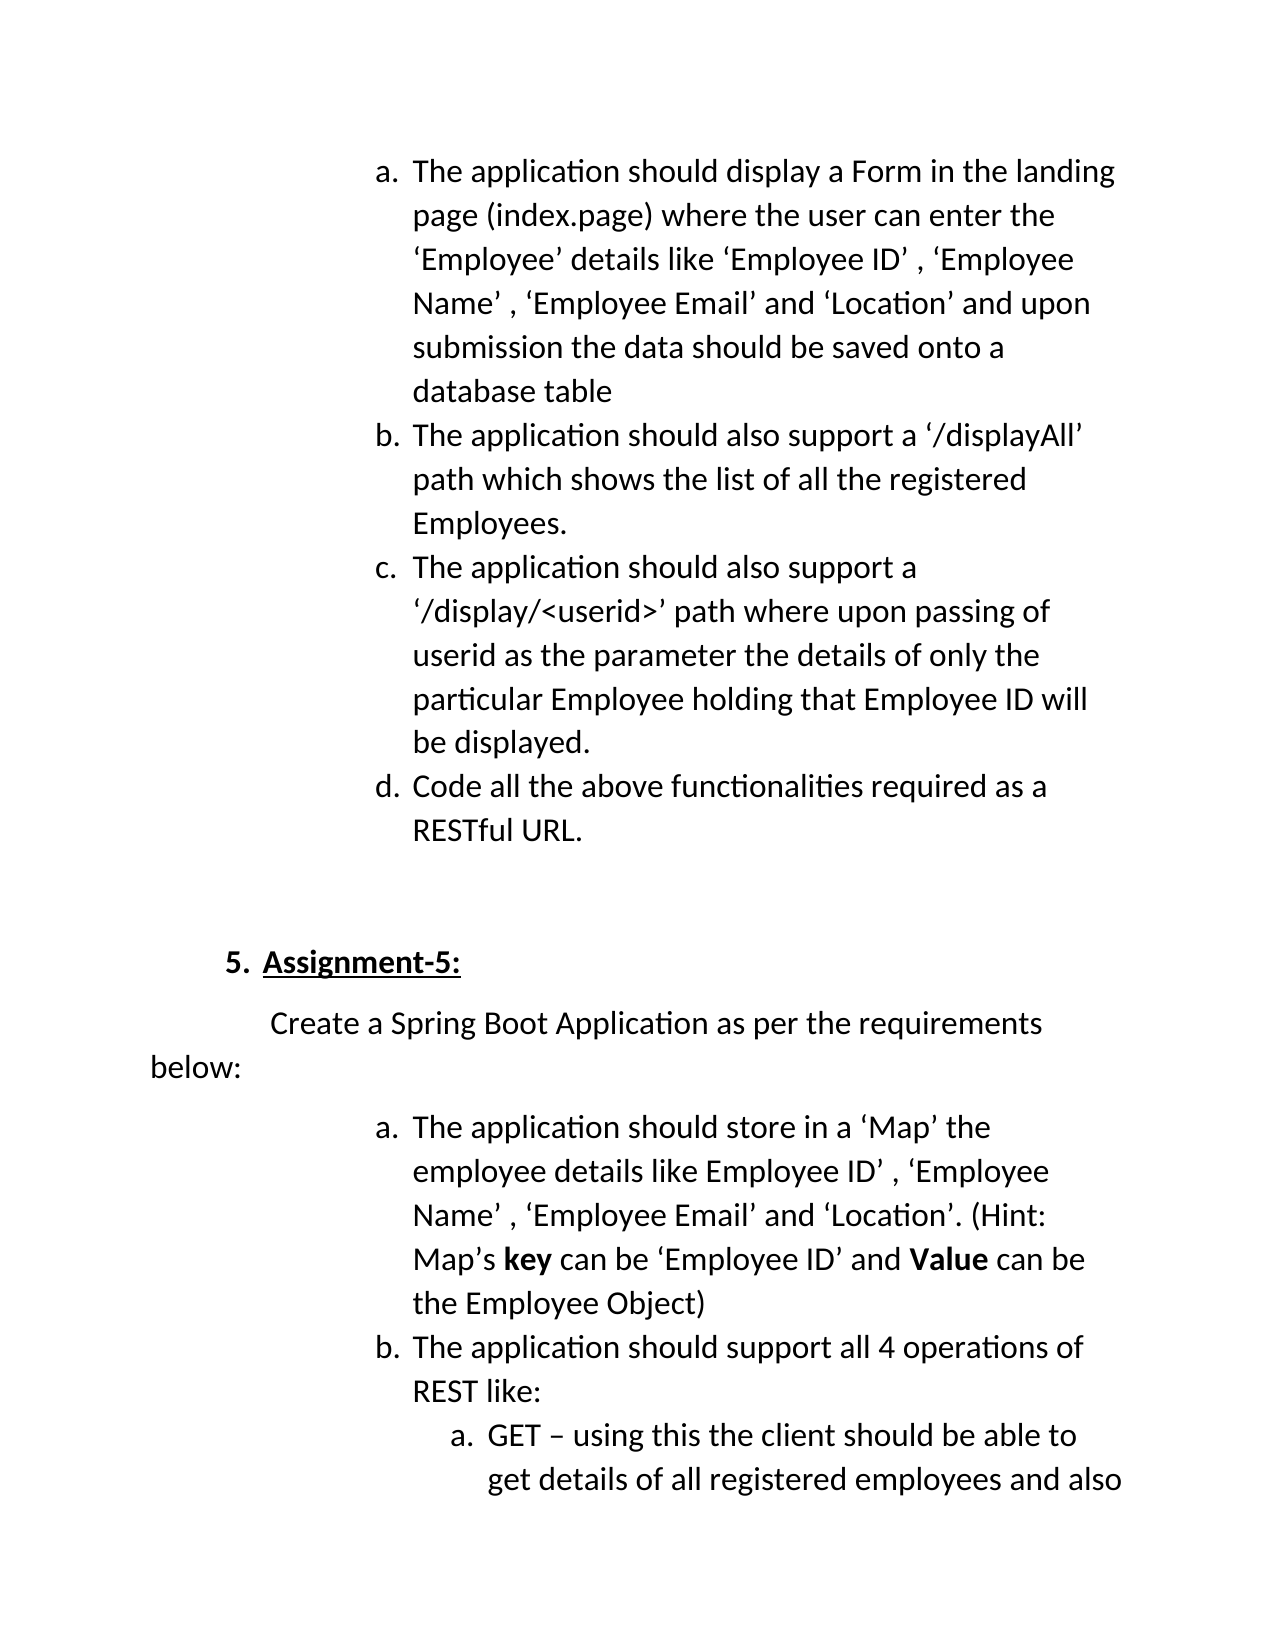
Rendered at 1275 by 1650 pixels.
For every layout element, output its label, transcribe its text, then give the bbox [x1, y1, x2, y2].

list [450, 1414, 1125, 1499]
list Code all the above functionalities required as a RESTful URL. [375, 765, 1125, 850]
list The application should display a Form in the landing page (index.page) where the user can enter the ‘Employee’ details like ‘Employee ID’ , ‘Employee Name’ , ‘Employee Email’ and ‘Location’ and upon submission the data should be saved onto a database table [375, 150, 1125, 411]
text Create a Spring Boot Application as per the requirements below: [150, 1002, 1125, 1087]
list The application should also support a ‘/display/<userid>’ path where upon passing of userid as the parameter the details of only the particular Employee holding that Employee ID will be displayed. [375, 546, 1125, 762]
list The application should store in a ‘Map’ the employee details like Employee ID’ , ‘Employee Name’ , ‘Employee Email’ and ‘Location’. (Hint: Map’s key can be ‘Employee ID’ and Value can be the Employee Object) [375, 1106, 1125, 1323]
list The application should support all 4 operations of REST like: [375, 1326, 1125, 1411]
list The application should also support a ‘/displayAll’ path which shows the list of all the registered Employees. [375, 414, 1125, 542]
list Assignment-5: [225, 941, 1125, 982]
